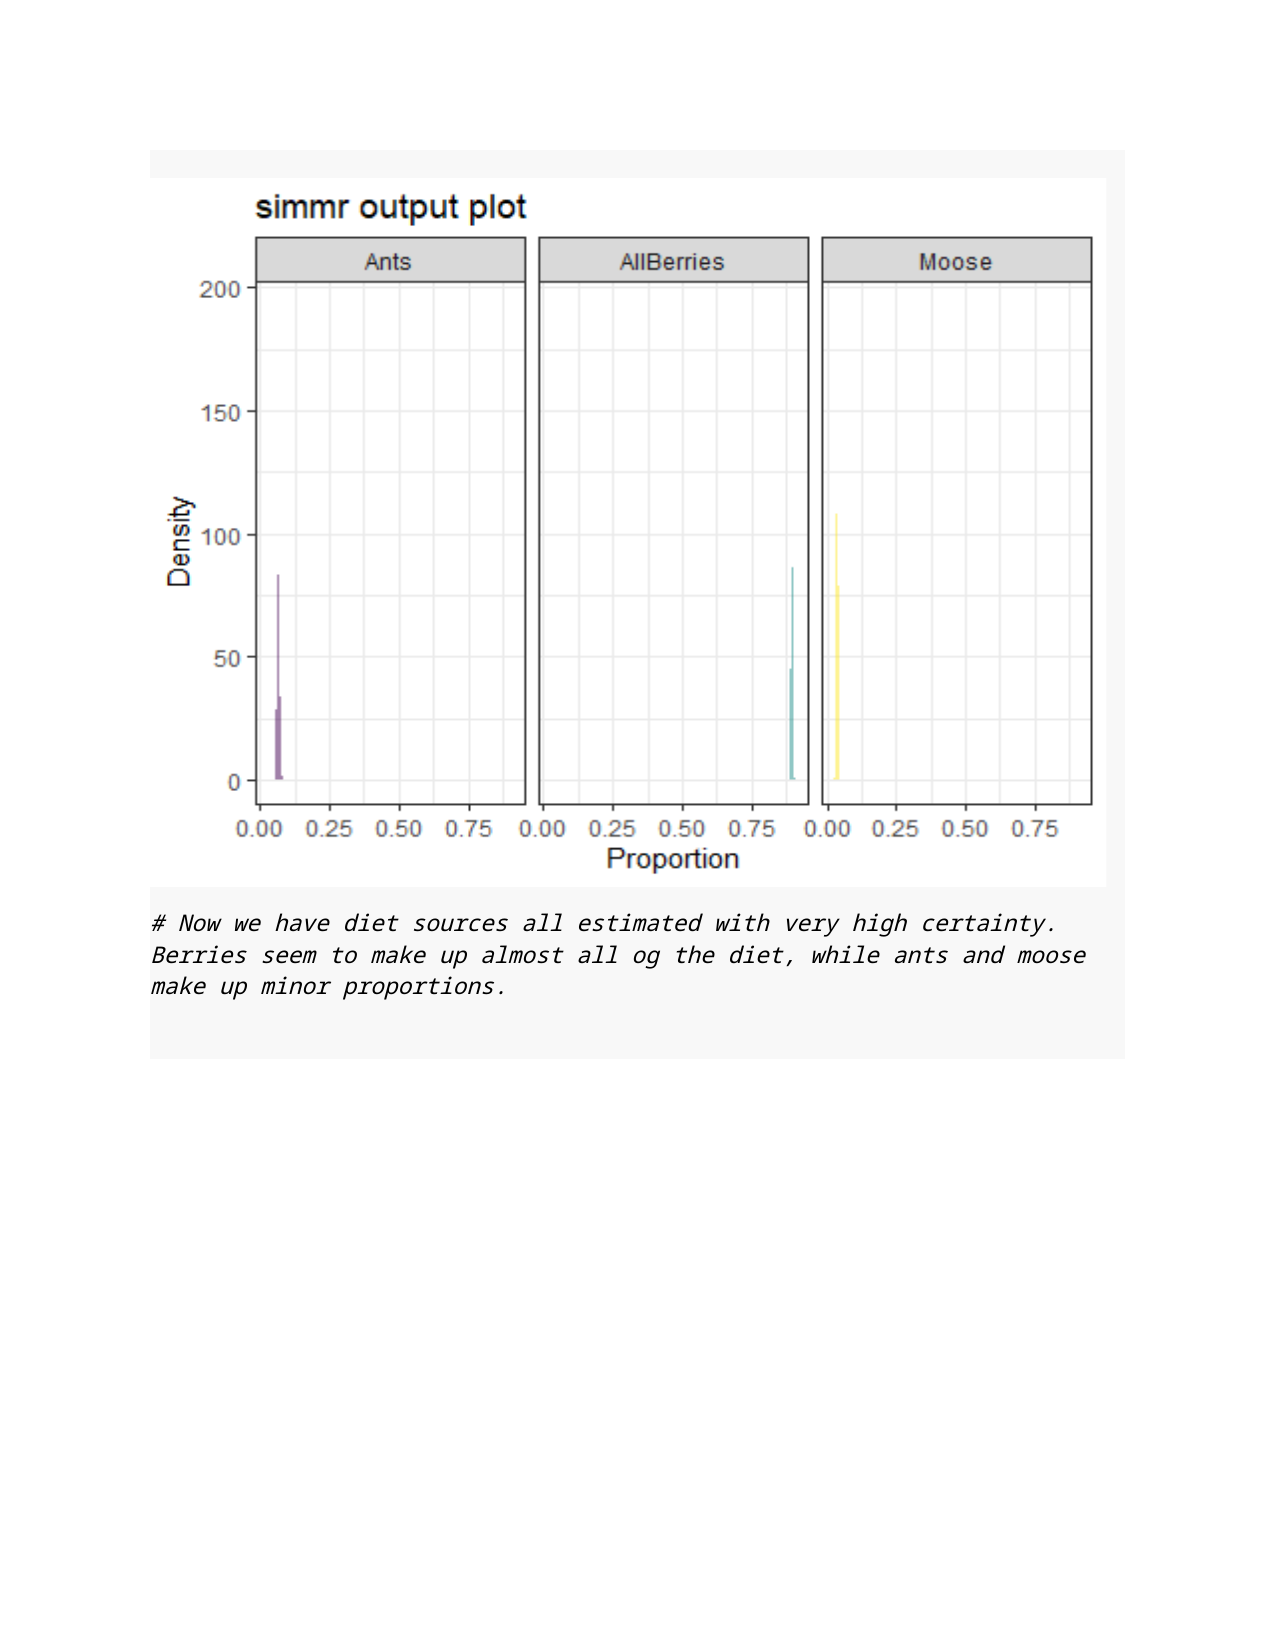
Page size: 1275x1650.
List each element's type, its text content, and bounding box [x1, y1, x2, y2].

picture [150, 178, 1107, 887]
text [150, 150, 1125, 887]
text # Now we have diet sources all estimated with very high certainty. Berries seem to make up almost all og the diet, while ants and moose make up minor proportions. [150, 907, 1125, 1059]
